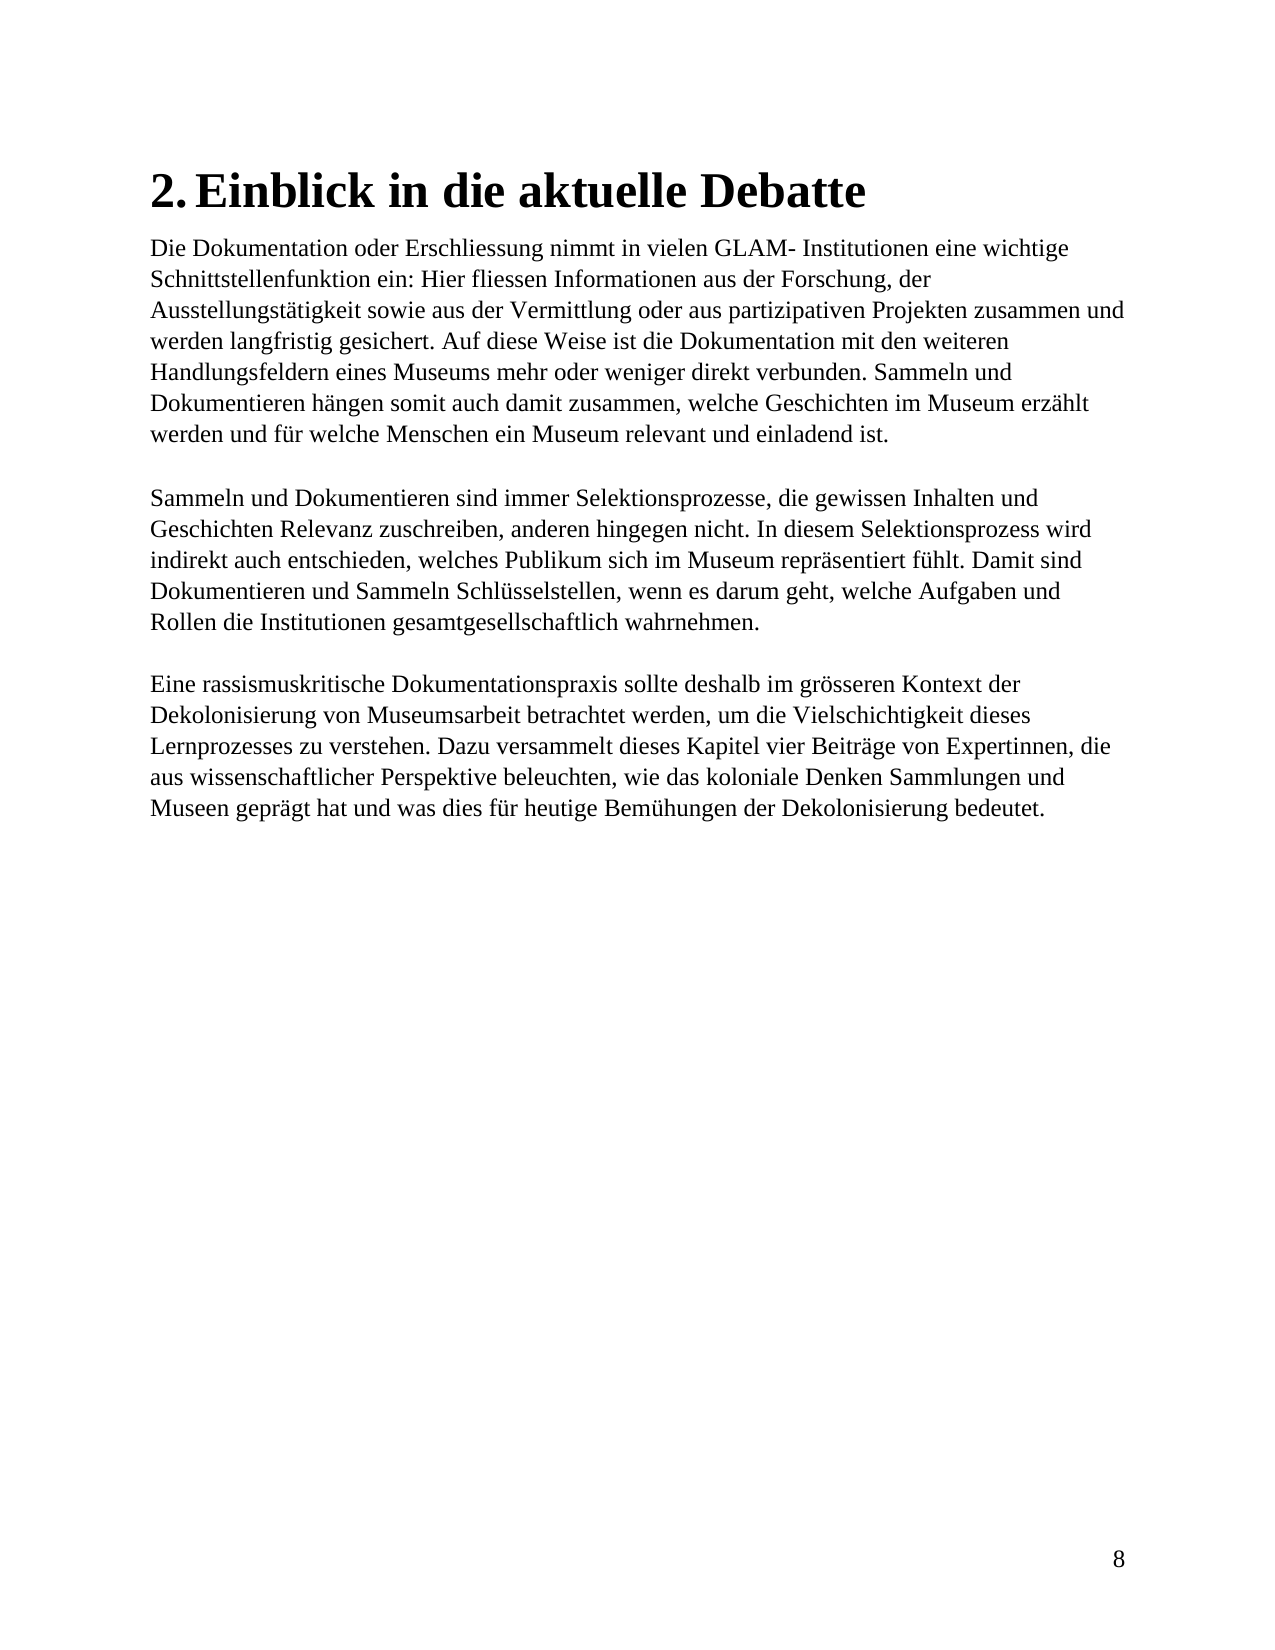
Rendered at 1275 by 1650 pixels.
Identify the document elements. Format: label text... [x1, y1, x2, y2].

text Die Dokumentation oder Erschliessung nimmt in vielen GLAM- Institutionen eine wichtige Schnittstellenfunktion ein: Hier fliessen Informationen aus der Forschung, der Ausstellungstätigkeit sowie aus der Vermittlung oder aus partizipativen Projekten zusammen und werden langfristig gesichert. Auf diese Weise ist die Dokumentation mit den weiteren Handlungsfeldern eines Museums mehr oder weniger direkt verbunden. Sammeln und Dokumentieren hängen somit auch damit zusammen, welche Geschichten im Museum erzählt werden und für welche Menschen ein Museum relevant und einladend ist. [150, 233, 1125, 448]
subtitle Einblick in die aktuelle Debatte [150, 160, 1125, 218]
text Sammeln und Dokumentieren sind immer Selektionsprozesse, die gewissen Inhalten und Geschichten Relevanz zuschreiben, anderen hingegen nicht. In diesem Selektionsprozess wird indirekt auch entschieden, welches Publikum sich im Museum repräsentiert fühlt. Damit sind Dokumentieren und Sammeln Schlüsselstellen, wenn es darum geht, welche Aufgaben und Rollen die Institutionen gesamtgesellschaftlich wahrnehmen. [150, 483, 1125, 636]
text Eine rassismuskritische Dokumentationspraxis sollte deshalb im grösseren Kontext der Dekolonisierung von Museumsarbeit betrachtet werden, um die Vielschichtigkeit dieses Lernprozesses zu verstehen. Dazu versammelt dieses Kapitel vier Beiträge von Expertinnen, die aus wissenschaftlicher Perspektive beleuchten, wie das koloniale Denken Sammlungen und Museen geprägt hat und was dies für heutige Bemühungen der Dekolonisierung bedeutet. [150, 669, 1125, 822]
